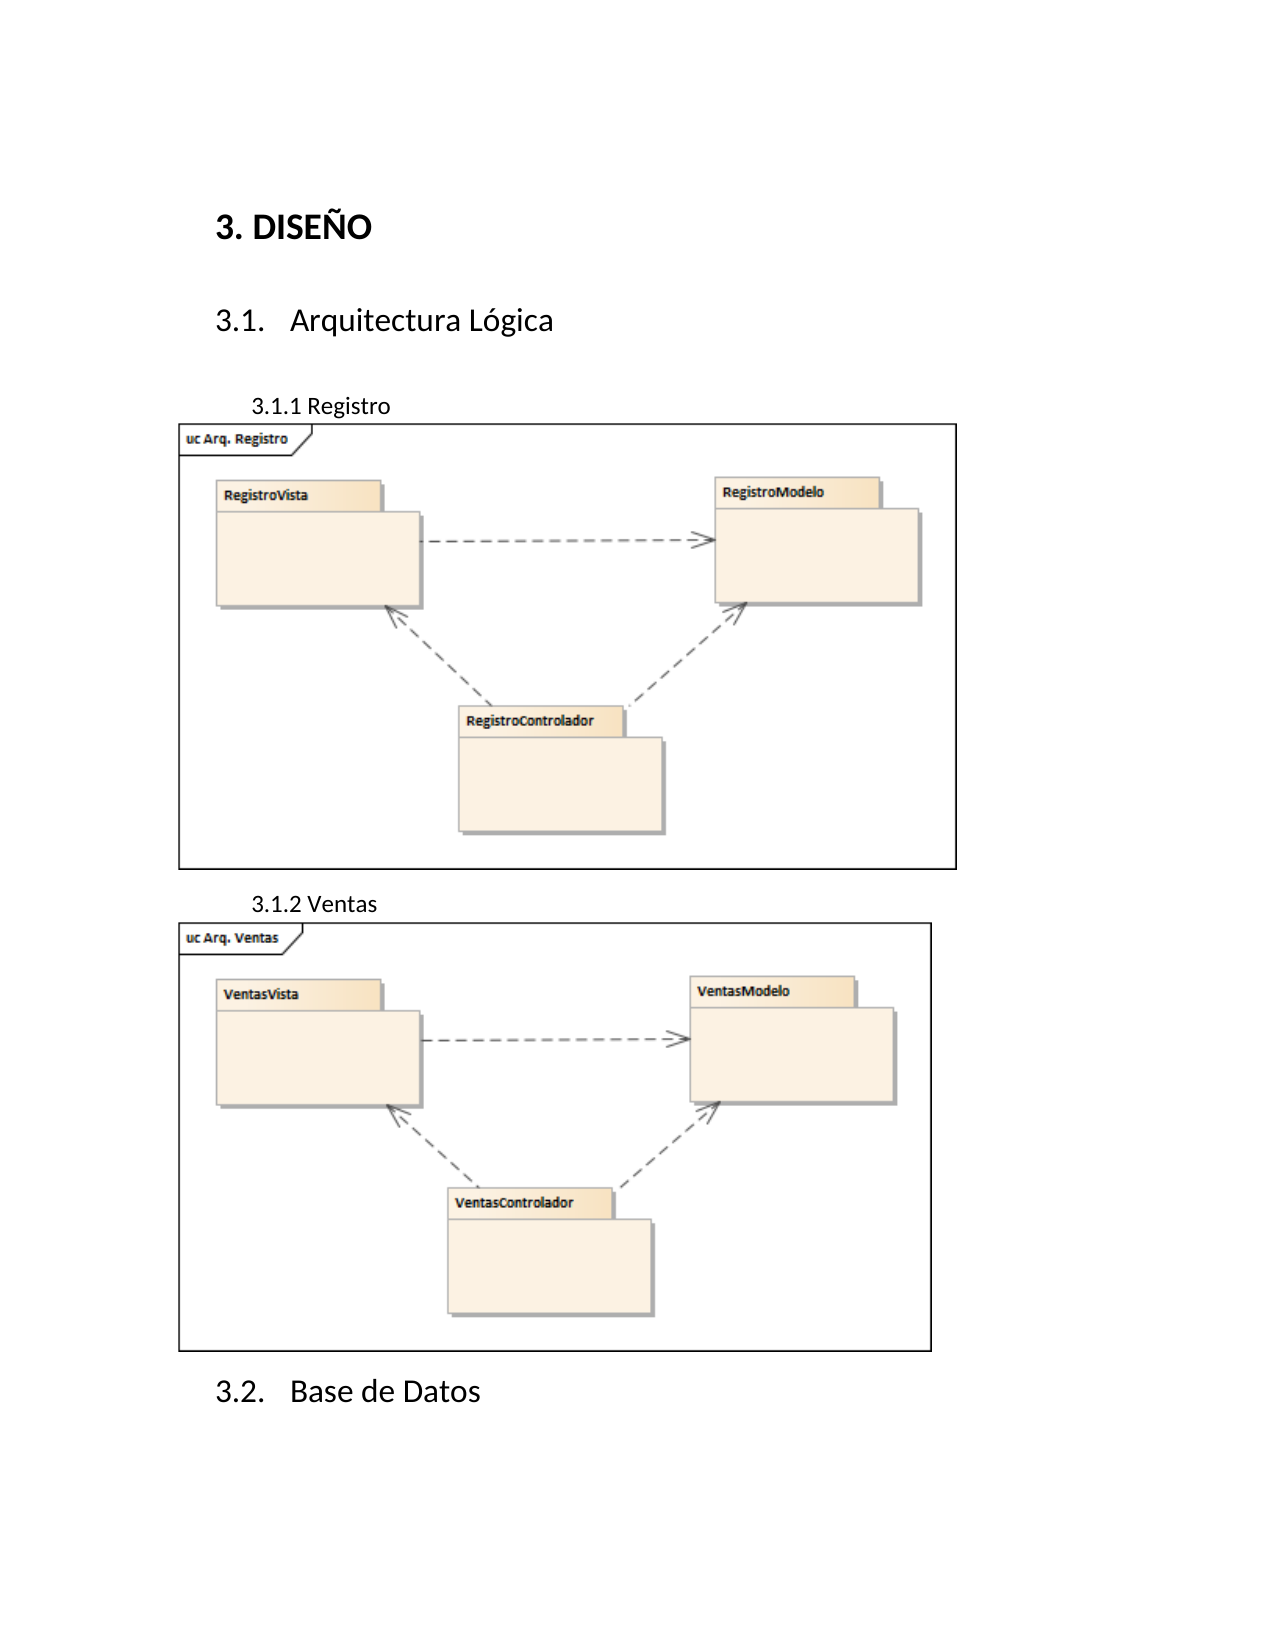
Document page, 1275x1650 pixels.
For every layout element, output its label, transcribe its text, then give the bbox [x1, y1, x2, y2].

subtitle 3.1.1 Registro [251, 390, 1098, 421]
picture [177, 422, 957, 870]
subtitle 3.1.2 Ventas [251, 889, 1098, 919]
picture [177, 921, 932, 1352]
subtitle Arquitectura Lógica [215, 299, 1098, 340]
subtitle DISEÑO [215, 203, 1098, 249]
subtitle Base de Datos [215, 1370, 1098, 1411]
